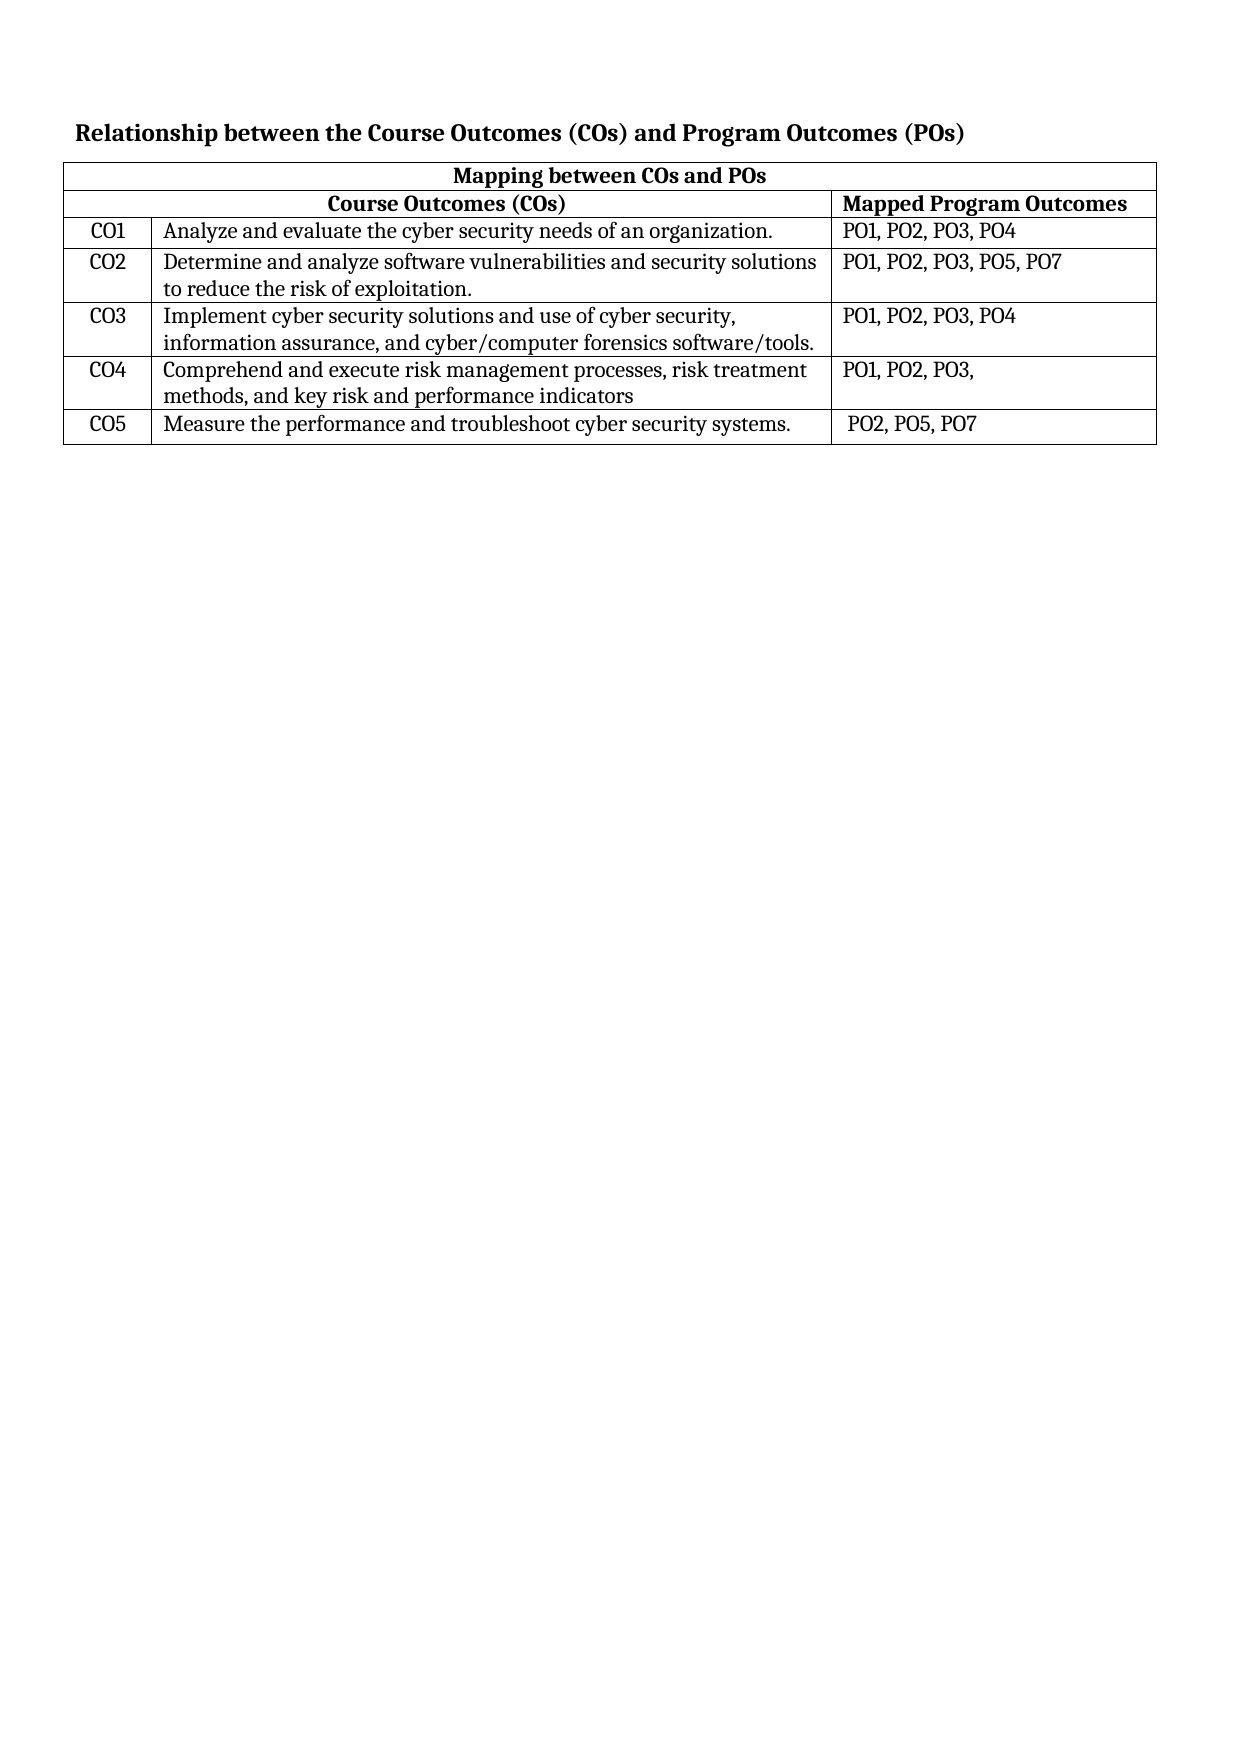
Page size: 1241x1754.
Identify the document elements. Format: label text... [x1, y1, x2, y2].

table_cell CO5 [64, 410, 151, 444]
table_cell Implement cyber security solutions and use of cyber security, information assurance, and cyber/computer forensics software/tools. [152, 303, 831, 356]
table_cell Analyze and evaluate the cyber security needs of an organization. [152, 218, 831, 248]
table_cell Measure the performance and troubleshoot cyber security systems. [152, 410, 831, 444]
table_cell PO1, PO2, PO3, PO5, PO7 [832, 249, 1156, 302]
table_cell PO1, PO2, PO3, PO4 [832, 218, 1156, 248]
table_cell CO1 [64, 218, 151, 248]
table_cell PO2, PO5, PO7 [832, 410, 1156, 444]
text Relationship between the Course Outcomes (COs) and Program Outcomes (POs) [75, 118, 1165, 147]
table_cell Mapped Program Outcomes [832, 191, 1156, 217]
table_cell CO4 [64, 357, 151, 409]
table_cell Comprehend and execute risk management processes, risk treatment methods, and key risk and performance indicators [152, 357, 831, 409]
table_cell PO1, PO2, PO3, PO4 [832, 303, 1156, 356]
table_cell PO1, PO2, PO3, [832, 357, 1156, 409]
table_header Mapping between COs and POs [64, 163, 1156, 189]
table_cell Course Outcomes (COs) [64, 191, 831, 217]
table_cell CO2 [64, 249, 151, 302]
table_cell CO3 [64, 303, 151, 356]
table_cell Determine and analyze software vulnerabilities and security solutions to reduce the risk of exploitation. [152, 249, 831, 302]
